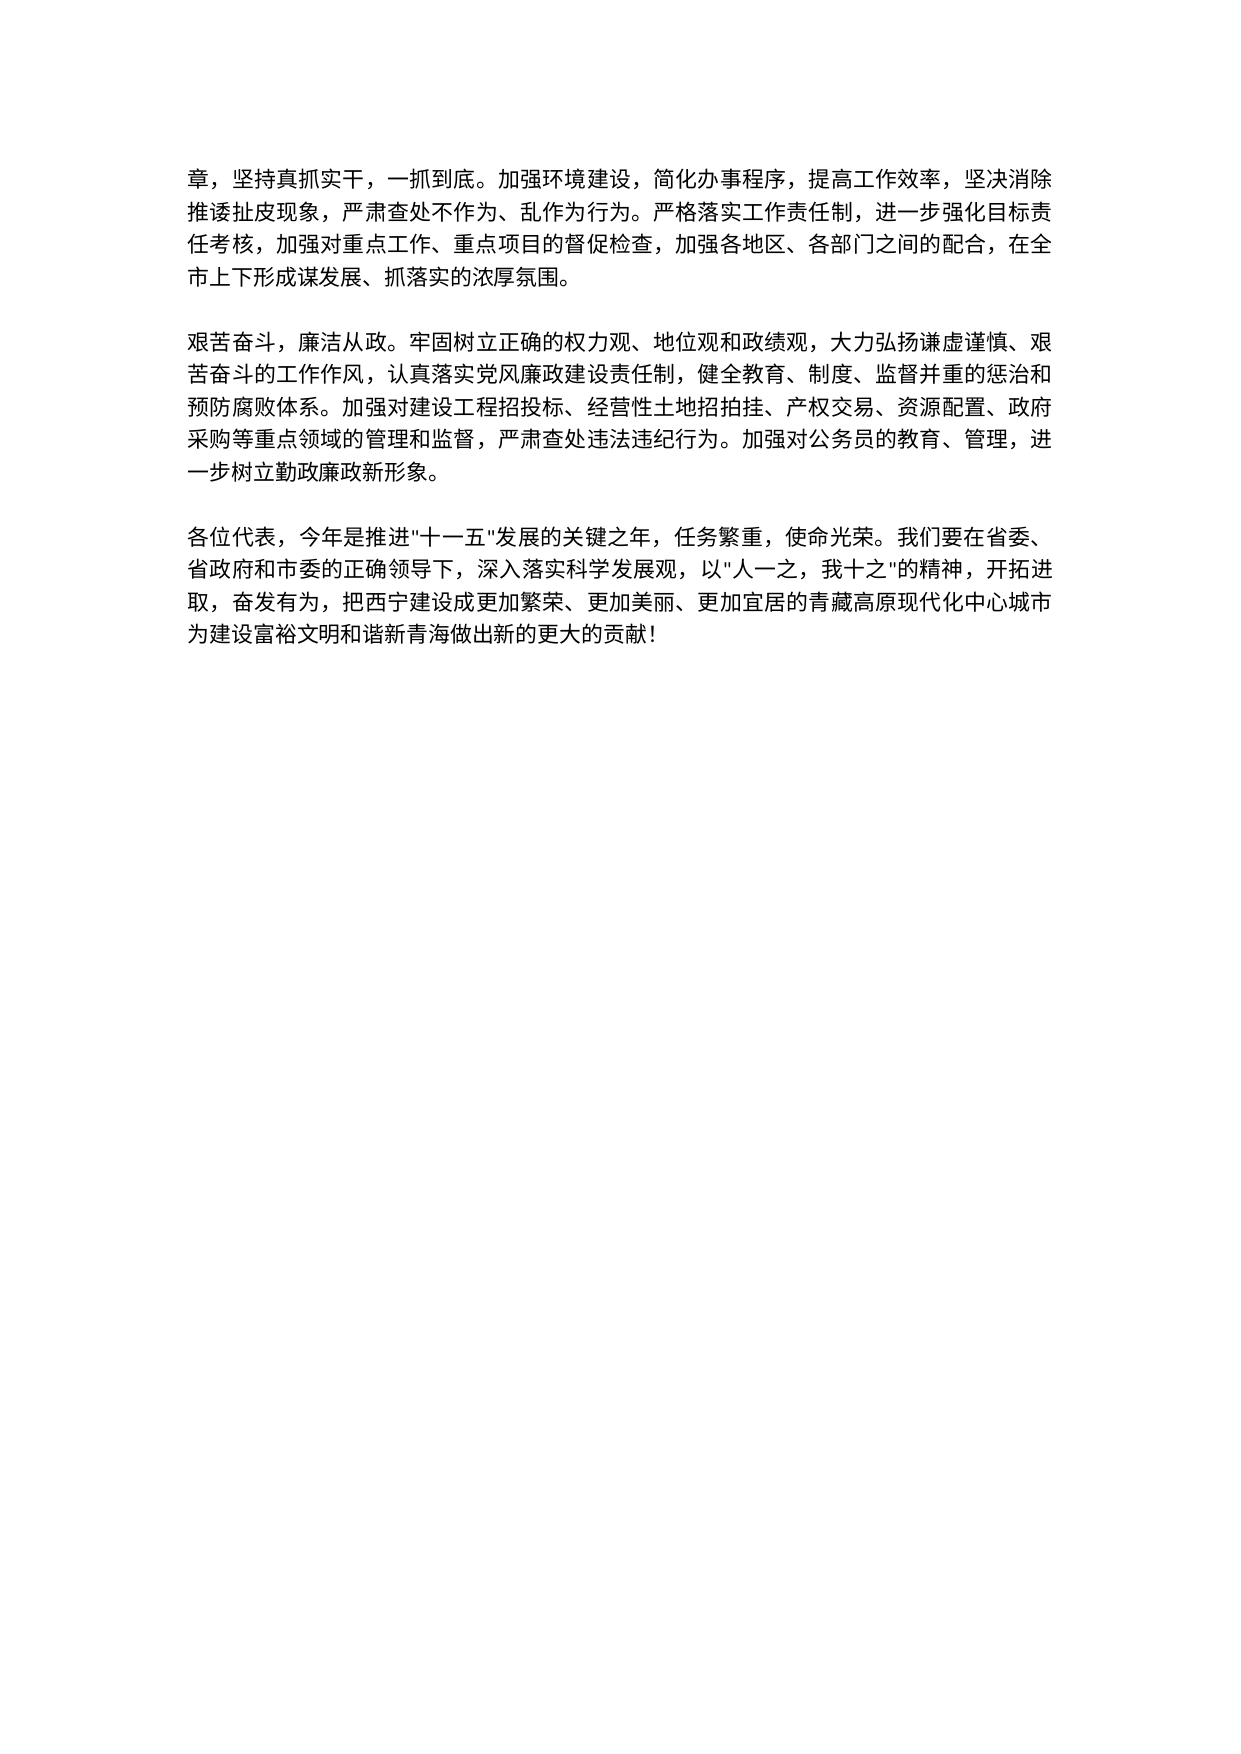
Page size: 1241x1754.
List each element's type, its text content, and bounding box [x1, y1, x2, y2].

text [187, 162, 1053, 292]
text 各位代表，今年是推进"十一五"发展的关键之年，任务繁重，使命光荣。我们要在省委、省政府和市委的正确领导下，深入落实科学发展观，以"人一之，我十之"的精神，开拓进取，奋发有为，把西宁建设成更加繁荣、更加美丽、更加宜居的青藏高原现代化中心城市，为建设富裕文明和谐新青海做出新的更大的贡献！ [187, 519, 1053, 649]
text 艰苦奋斗，廉洁从政。牢固树立正确的权力观、地位观和政绩观，大力弘扬谦虚谨慎、艰苦奋斗的工作作风，认真落实党风廉政建设责任制，健全教育、制度、监督并重的惩治和预防腐败体系。加强对建设工程招投标、经营性土地招拍挂、产权交易、资源配置、政府采购等重点领域的管理和监督，严肃查处违法违纪行为。加强对公务员的教育、管理，进一步树立勤政廉政新形象。 [187, 324, 1053, 487]
